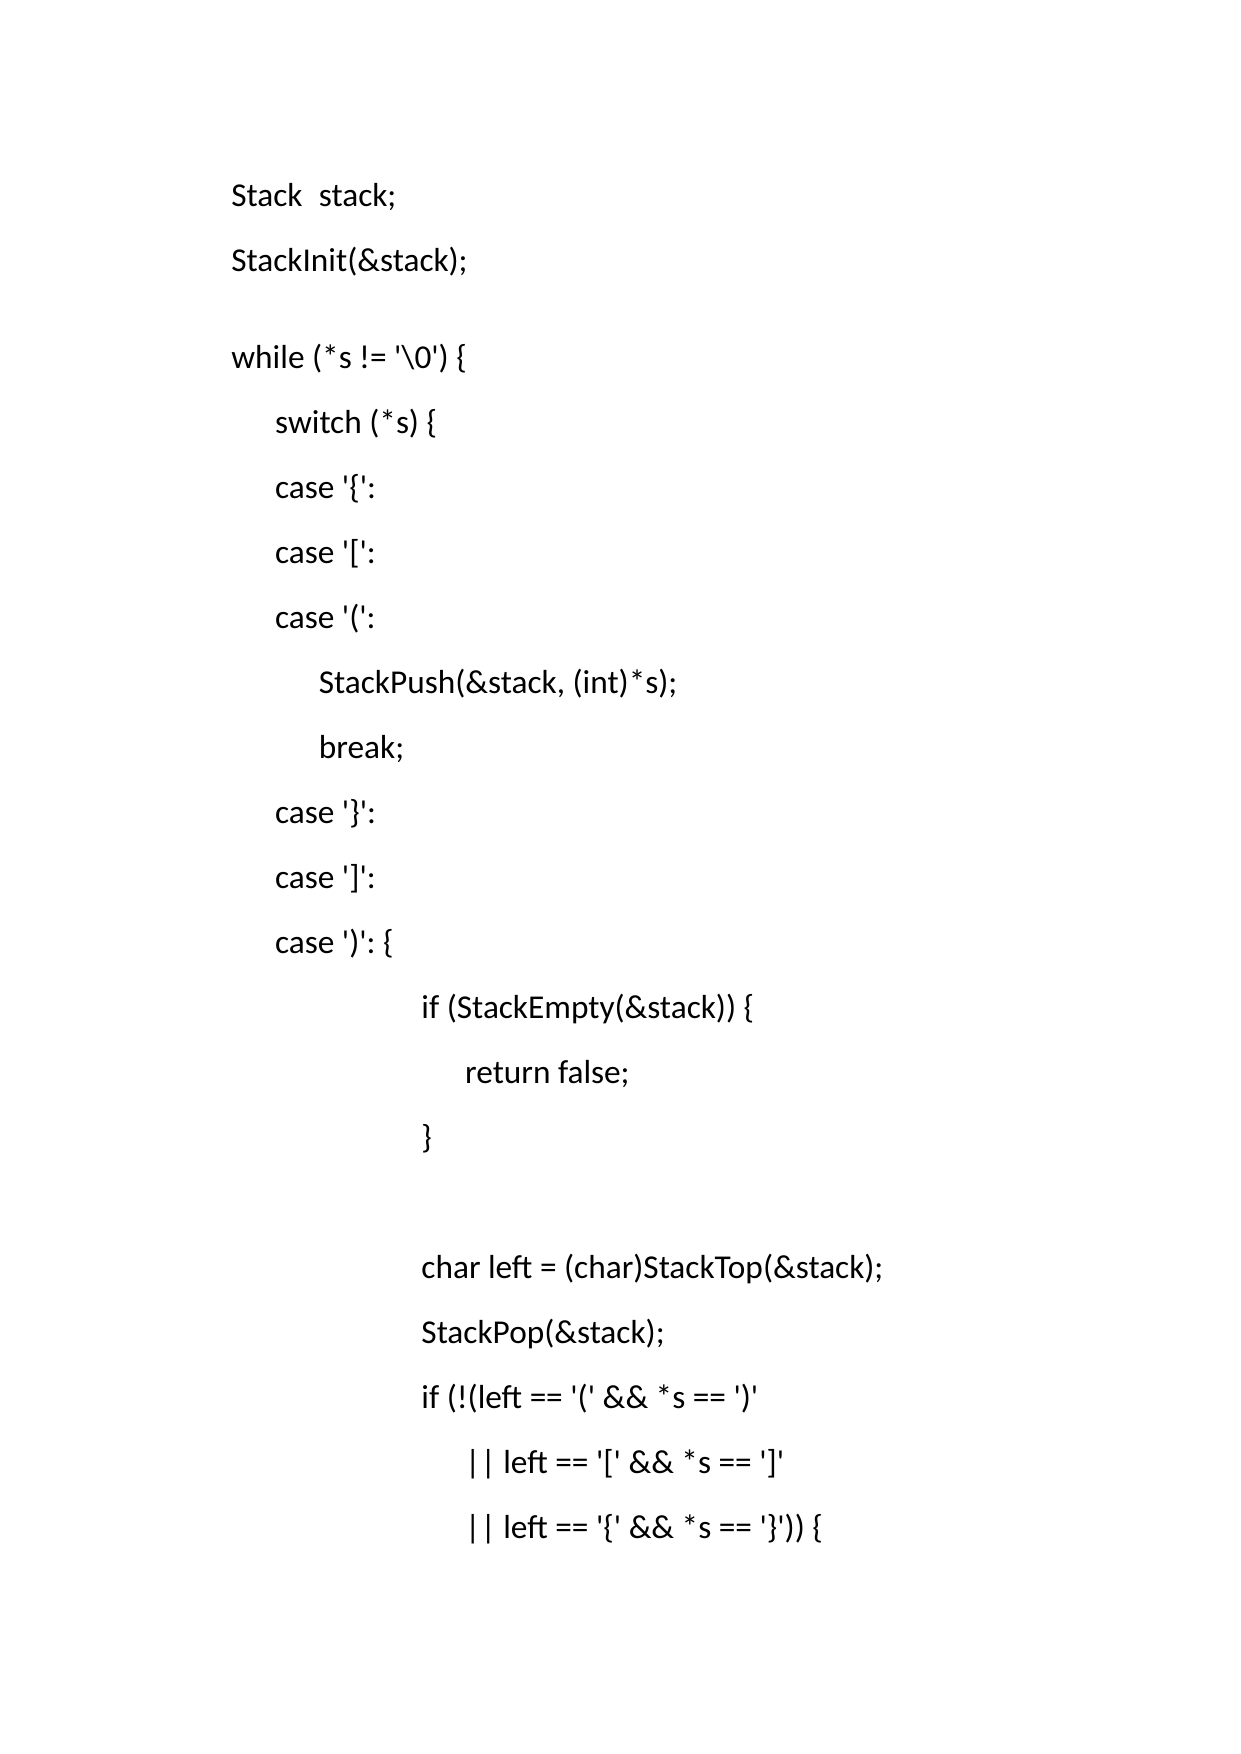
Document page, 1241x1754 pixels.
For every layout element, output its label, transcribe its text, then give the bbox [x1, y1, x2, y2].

list while (*s != '\0') { [187, 324, 1053, 389]
list break; [187, 714, 1053, 779]
list if (StackEmpty(&stack)) { [187, 974, 1053, 1039]
list || left == '{' && *s == '}')) { [187, 1494, 1053, 1559]
list case ')': { [187, 909, 1053, 974]
list case '(': [187, 584, 1053, 649]
list if (!(left == '(' && *s == ')' [187, 1364, 1053, 1429]
list StackPop(&stack); [187, 1299, 1053, 1364]
list case ']': [187, 844, 1053, 909]
list case '{': [187, 454, 1053, 519]
list || left == '[' && *s == ']' [187, 1429, 1053, 1494]
list case '[': [187, 519, 1053, 584]
list return false; [187, 1039, 1053, 1104]
list switch (*s) { [187, 389, 1053, 454]
list } [187, 1104, 1053, 1169]
list case '}': [187, 779, 1053, 844]
list StackInit(&stack); [187, 227, 1053, 292]
list StackPush(&stack, (int)*s); [187, 649, 1053, 714]
list Stack stack; [187, 162, 1053, 227]
list char left = (char)StackTop(&stack); [187, 1234, 1053, 1299]
